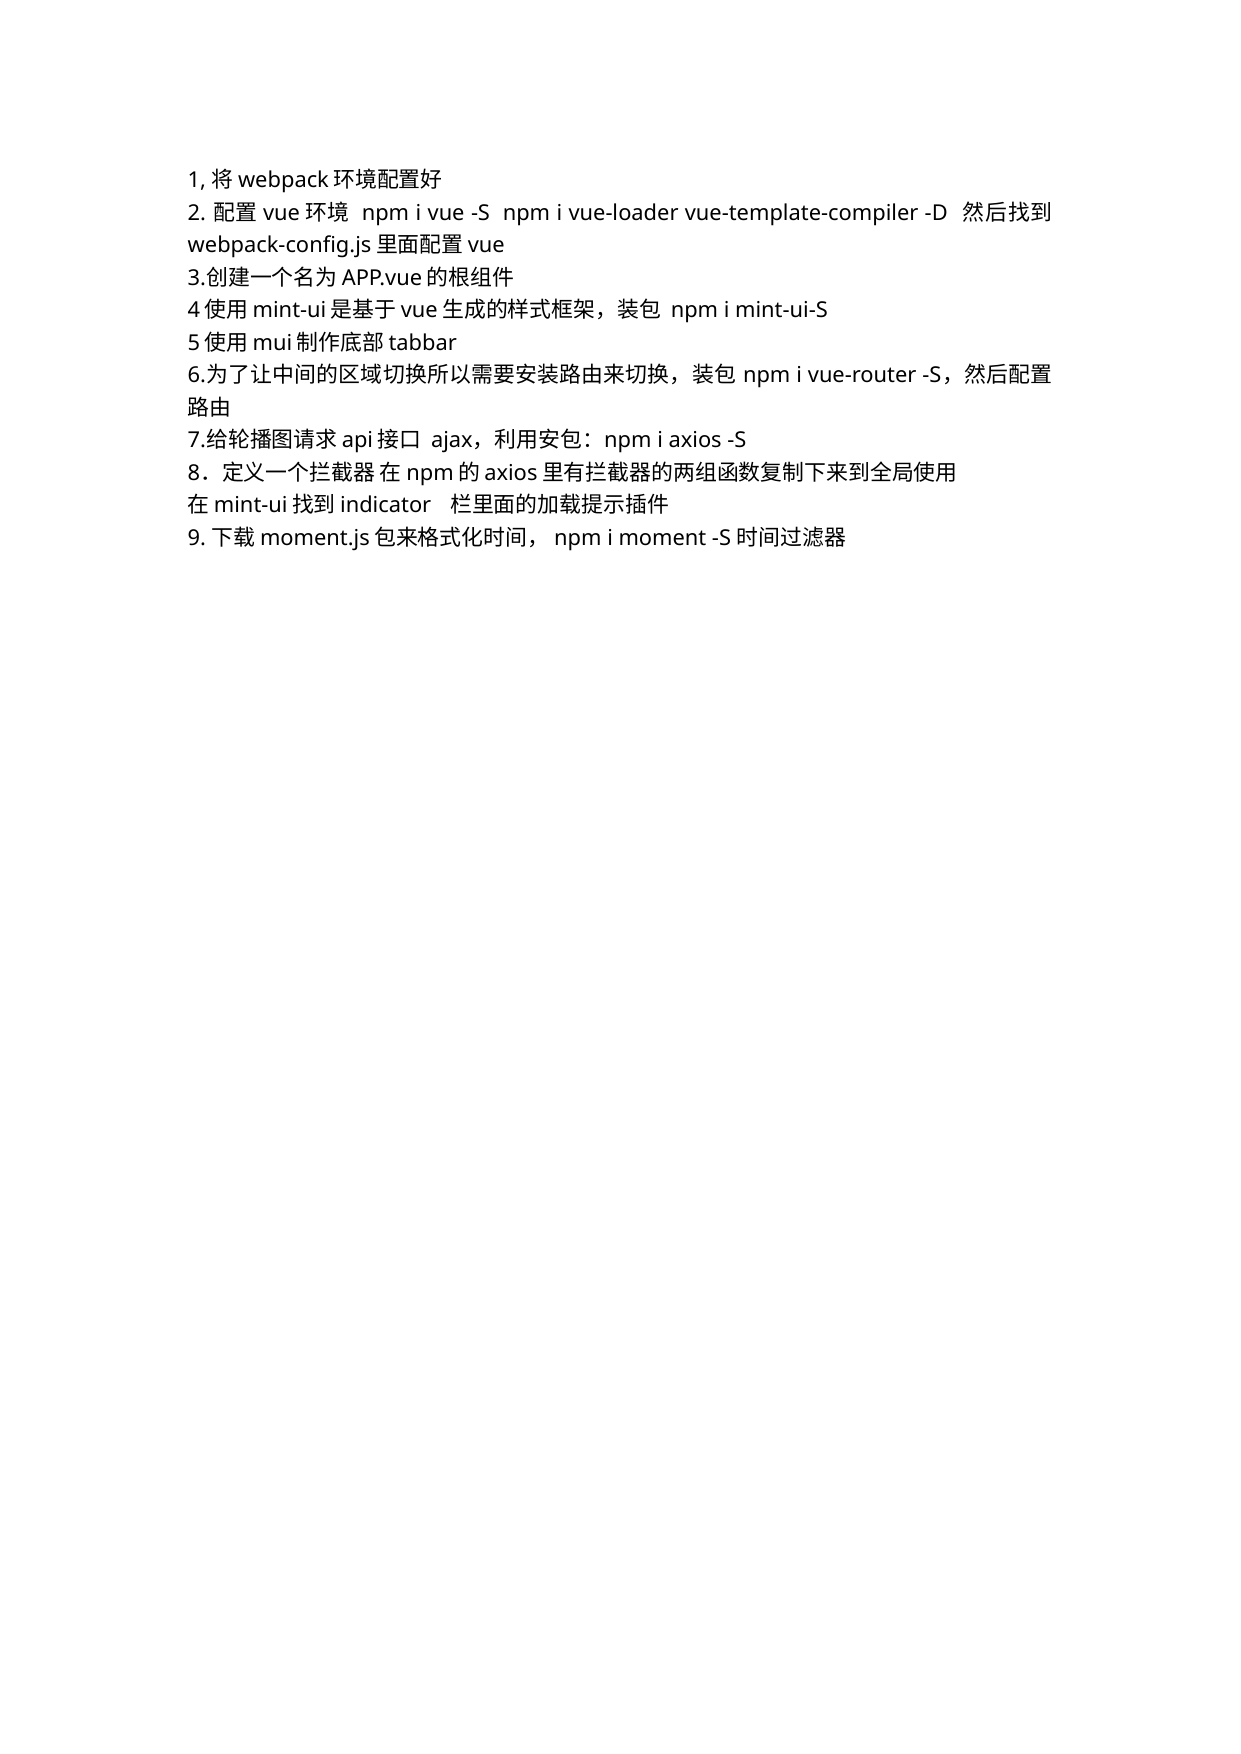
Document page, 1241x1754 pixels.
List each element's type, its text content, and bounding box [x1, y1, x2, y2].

text 7.给轮播图请求api接口 ajax，利用安包：npm i axios -S [187, 422, 1053, 454]
text 3.创建一个名为APP.vue的根组件 [187, 259, 1053, 292]
text 1, 将webpack环境配置好 [187, 162, 1053, 194]
text 5使用mui制作底部tabbar [187, 324, 1053, 357]
text 2. 配置vue环境 npm i vue -S npm i vue-loader vue-template-compiler -D 然后找到webpack-config.js里面配置vue [187, 194, 1053, 259]
text 8．定义一个拦截器 在npm的axios里有拦截器的两组函数复制下来到全局使用 [187, 454, 1053, 487]
text 4使用mint-ui是基于vue生成的样式框架，装包 npm i mint-ui-S [187, 292, 1053, 324]
text 9. 下载moment.js包来格式化时间， npm i moment -S 时间过滤器 [187, 519, 1053, 552]
text 在mint-ui找到indicator 栏里面的加载提示插件 [187, 487, 1053, 519]
text 6.为了让中间的区域切换所以需要安装路由来切换，装包npm i vue-router -S，然后配置路由 [187, 357, 1053, 422]
